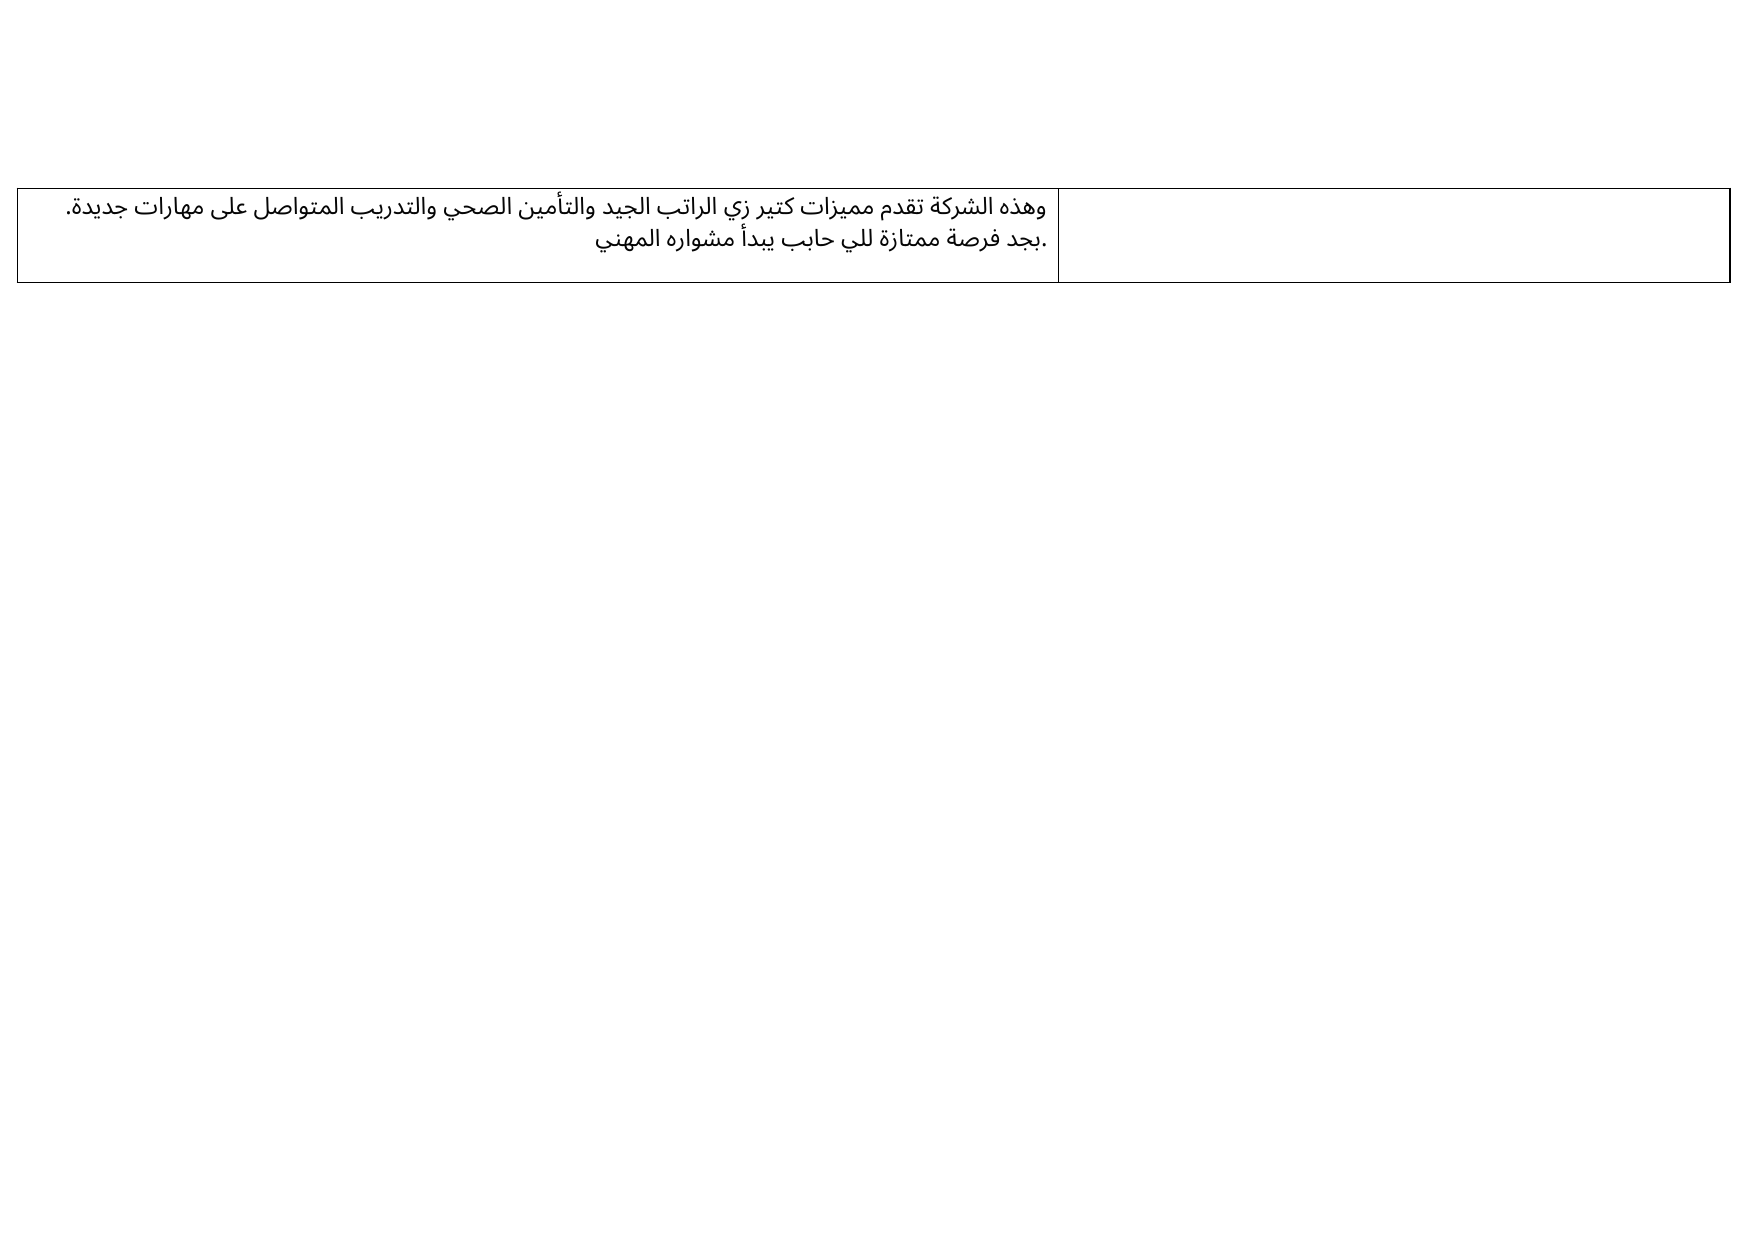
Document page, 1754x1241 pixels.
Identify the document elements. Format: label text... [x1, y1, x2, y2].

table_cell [1059, 189, 1729, 282]
